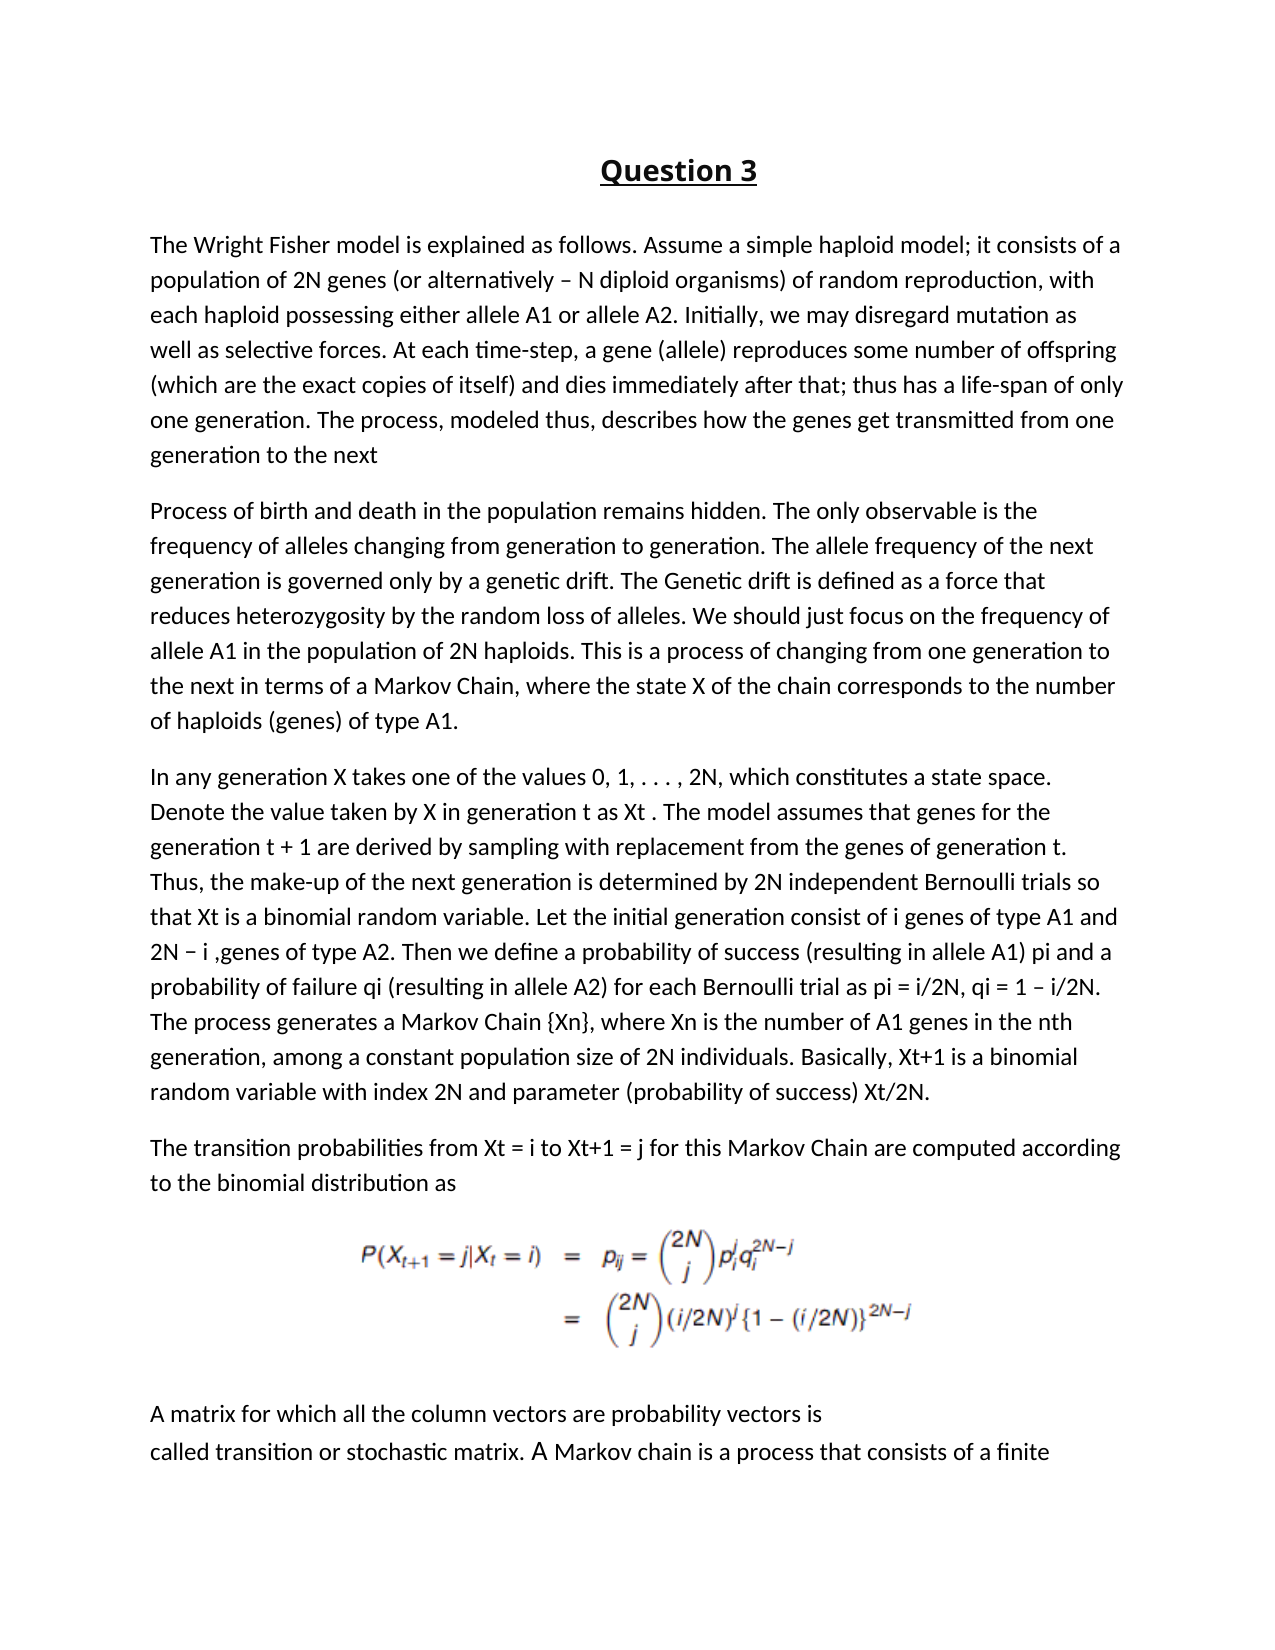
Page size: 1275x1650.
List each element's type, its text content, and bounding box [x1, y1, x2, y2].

picture [339, 1222, 935, 1373]
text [150, 1398, 1125, 1468]
text Question 3 [600, 150, 1125, 190]
text The Wright Fisher model is explained as follows. Assume a simple haploid model; it consists of a population of 2N genes (or alternatively – N diploid organisms) of random reproduction, with each haploid possessing either allele A1 or allele A2. Initially, we may disregard mutation as well as selective forces. At each time-step, a gene (allele) reproduces some number of offspring (which are the exact copies of itself) and dies immediately after that; thus has a life-span of only one generation. The process, modeled thus, describes how the genes get transmitted from one generation to the next [150, 229, 1125, 470]
text Process of birth and death in the population remains hidden. The only observable is the frequency of alleles changing from generation to generation. The allele frequency of the next generation is governed only by a genetic drift. The Genetic drift is defined as a force that reduces heterozygosity by the random loss of alleles. We should just focus on the frequency of allele A1 in the population of 2N haploids. This is a process of changing from one generation to the next in terms of a Markov Chain, where the state X of the chain corresponds to the number of haploids (genes) of type A1. [150, 495, 1125, 736]
text In any generation X takes one of the values 0, 1, . . . , 2N, which constitutes a state space. Denote the value taken by X in generation t as Xt . The model assumes that genes for the generation t + 1 are derived by sampling with replacement from the genes of generation t. Thus, the make-up of the next generation is determined by 2N independent Bernoulli trials so that Xt is a binomial random variable. Let the initial generation consist of i genes of type A1 and 2N − i ,genes of type A2. Then we define a probability of success (resulting in allele A1) pi and a probability of failure qi (resulting in allele A2) for each Bernoulli trial as pi = i/2N, qi = 1 – i/2N. The process generates a Markov Chain {Xn}, where Xn is the number of A1 genes in the nth generation, among a constant population size of 2N individuals. Basically, Xt+1 is a binomial random variable with index 2N and parameter (probability of success) Xt/2N. [150, 761, 1125, 1107]
text The transition probabilities from Xt = i to Xt+1 = j for this Markov Chain are computed according to the binomial distribution as [150, 1132, 1125, 1197]
